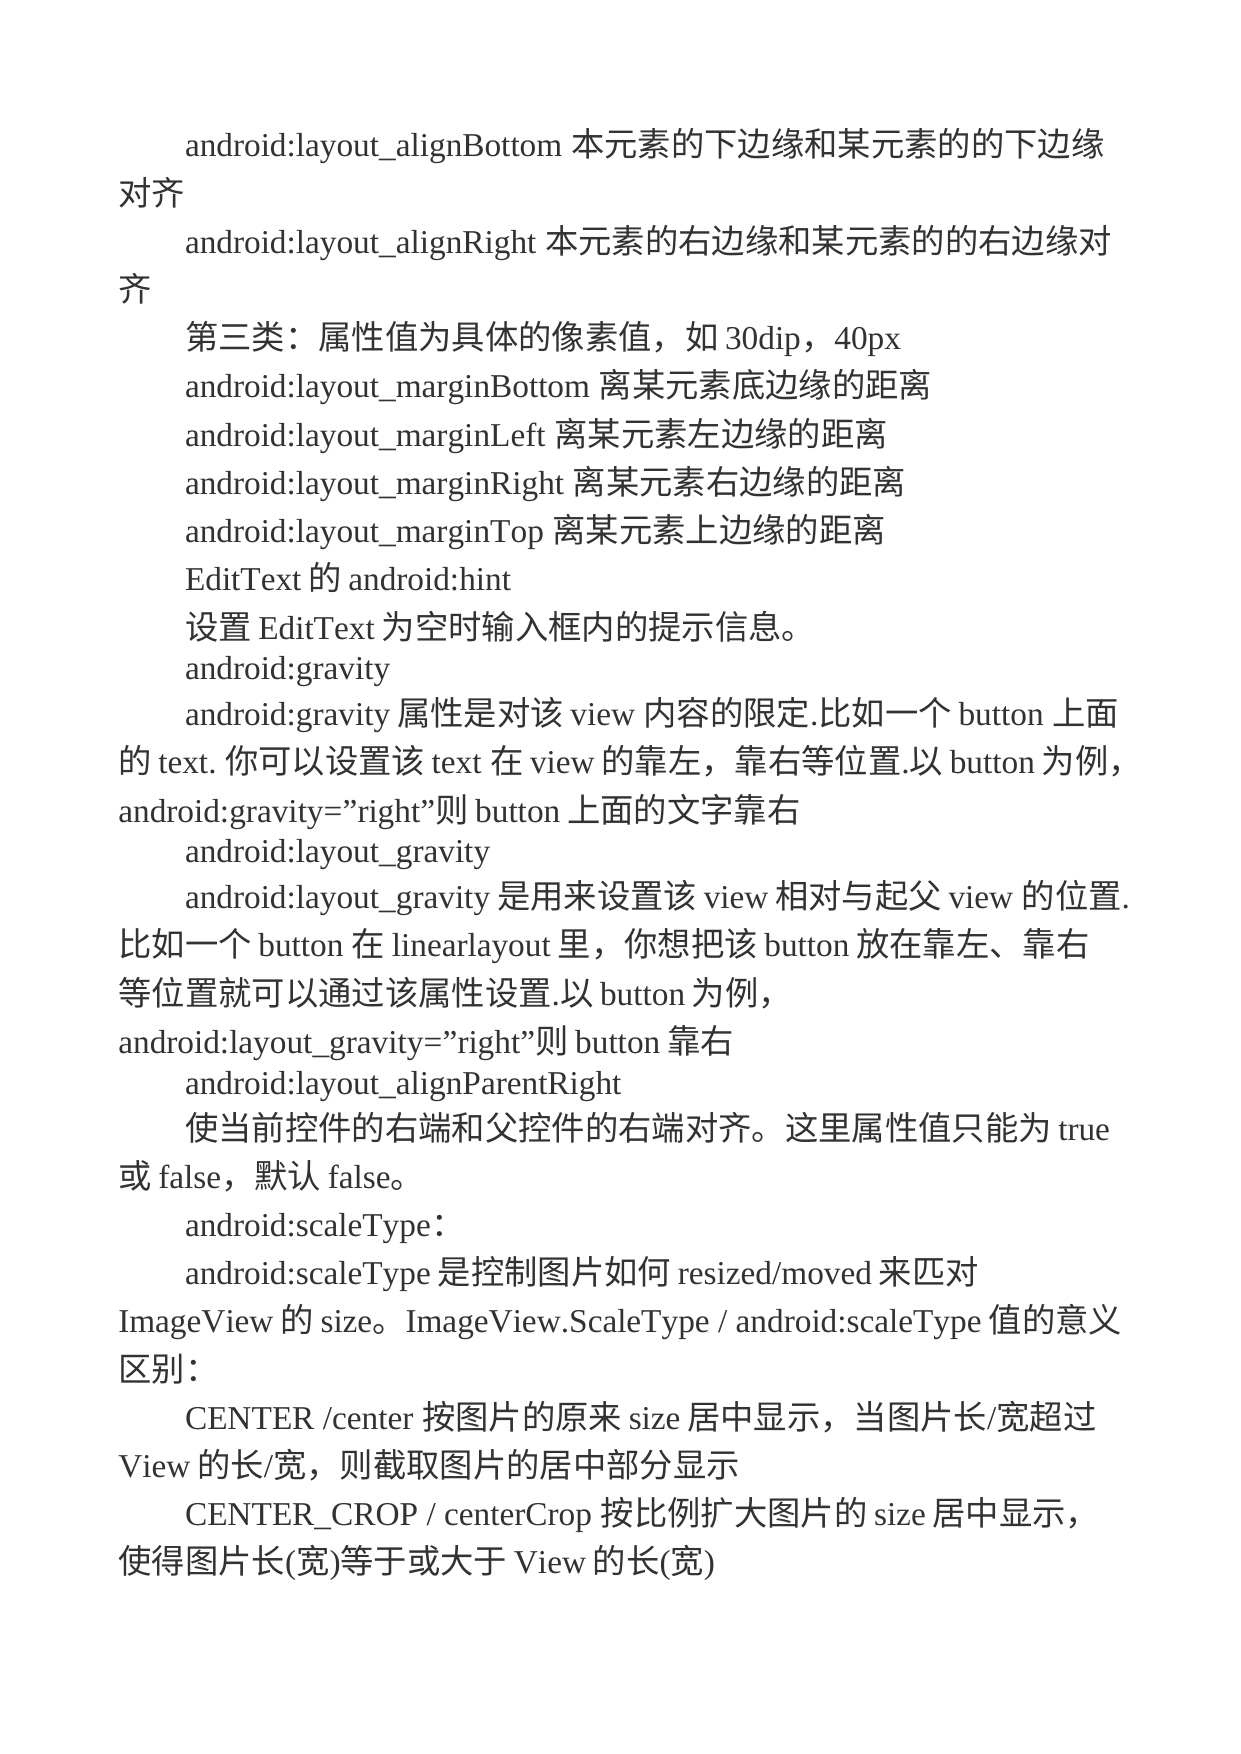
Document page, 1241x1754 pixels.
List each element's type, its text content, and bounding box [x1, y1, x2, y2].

text android:layout_alignBottom 本元素的下边缘和某元素的的下边缘对齐 [118, 118, 1122, 214]
text android:layout_marginRight 离某元素右边缘的距离 [118, 456, 1122, 504]
text android:layout_marginTop 离某元素上边缘的距离 [118, 504, 1122, 552]
text android:layout_gravity是用来设置该view相对与起父view 的位置.比如一个button 在linearlayout里，你想把该button放在靠左、靠右等位置就可以通过该属性设置.以button为例，android:layout_gravity=”right”则button靠右 [118, 870, 1122, 1063]
text android:layout_marginBottom 离某元素底边缘的距离 [118, 359, 1122, 407]
text android:gravity [118, 649, 1122, 687]
text 设置EditText为空时输入框内的提示信息。 [118, 600, 1122, 649]
text android:gravity属性是对该view 内容的限定.比如一个button 上面的text. 你可以设置该text 在view的靠左，靠右等位置.以button为例，android:gravity=”right”则button上面的文字靠右 [118, 687, 1122, 832]
text android:layout_alignParentRight [118, 1063, 1122, 1101]
text CENTER_CROP / centerCrop 按比例扩大图片的size居中显示，使得图片长(宽)等于或大于View的长(宽) [118, 1487, 1122, 1583]
text 使当前控件的右端和父控件的右端对齐。这里属性值只能为true或false，默认false。 [118, 1101, 1122, 1198]
text android:layout_alignRight 本元素的右边缘和某元素的的右边缘对齐 [118, 214, 1122, 311]
text CENTER /center 按图片的原来size居中显示，当图片长/宽超过View的长/宽，则截取图片的居中部分显示 [118, 1391, 1122, 1487]
text android:scaleType是控制图片如何resized/moved来匹对ImageView的size。ImageView.ScaleType / android:scaleType值的意义区别： [118, 1246, 1122, 1391]
text 第三类：属性值为具体的像素值，如30dip，40px [118, 311, 1122, 359]
text android:layout_marginLeft 离某元素左边缘的距离 [118, 407, 1122, 456]
text android:layout_gravity [118, 832, 1122, 870]
text android:scaleType： [118, 1198, 1122, 1246]
text EditText的android:hint [118, 552, 1122, 600]
